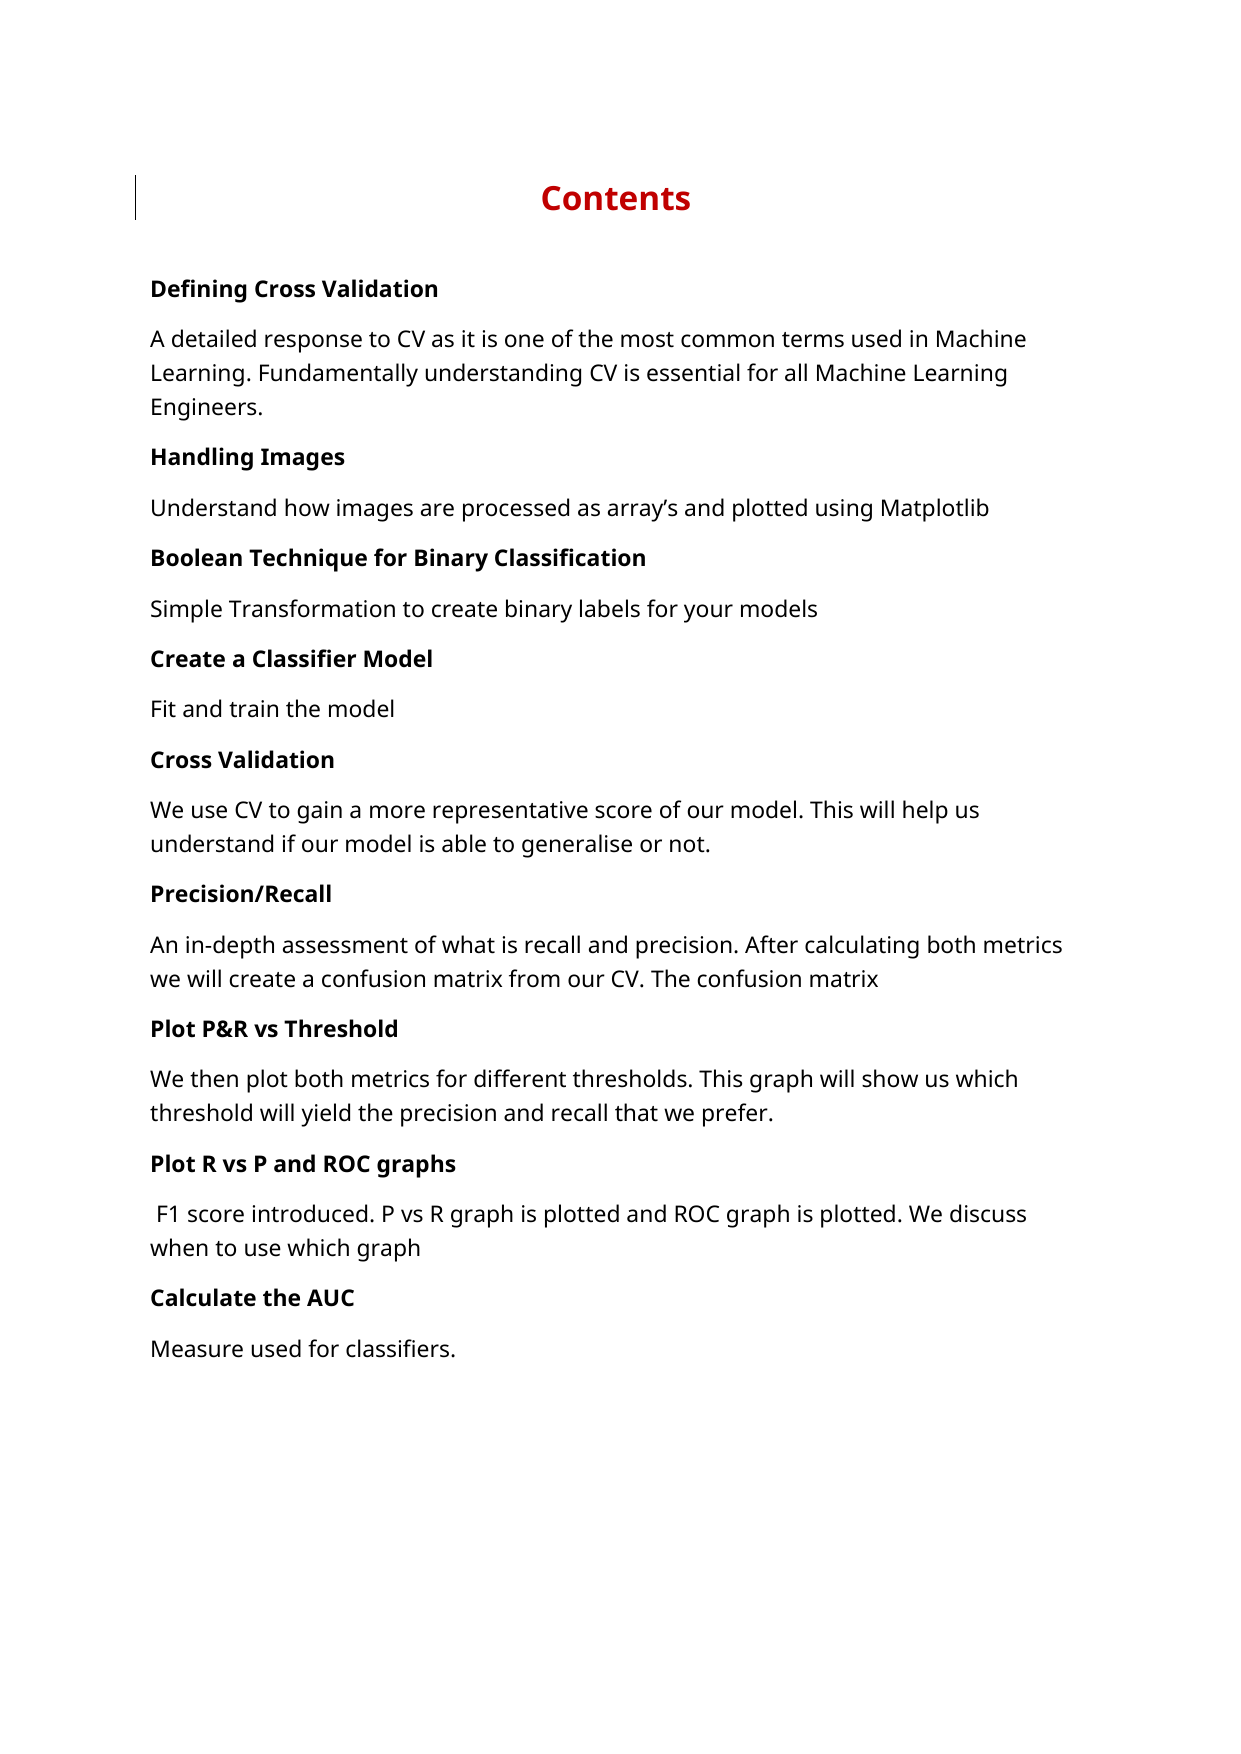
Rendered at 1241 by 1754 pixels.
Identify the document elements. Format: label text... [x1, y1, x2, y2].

text Calculate the AUC [150, 1282, 1090, 1313]
text Handling Images [150, 441, 1090, 472]
subtitle Contents [150, 175, 1090, 269]
text Plot P&R vs Threshold [150, 1013, 1090, 1044]
text Measure used for classifiers. [150, 1332, 1090, 1364]
text Boolean Technique for Binary Classification [150, 542, 1090, 573]
text We then plot both metrics for different thresholds. This graph will show us which threshold will yield the precision and recall that we prefer. [150, 1063, 1090, 1128]
text Understand how images are processed as array’s and plotted using Matplotlib [150, 492, 1090, 523]
text Plot R vs P and ROC graphs [150, 1147, 1090, 1179]
text Simple Transformation to create binary labels for your models [150, 592, 1090, 624]
text Cross Validation [150, 744, 1090, 775]
text Defining Cross Validation [150, 273, 1090, 304]
text A detailed response to CV as it is one of the most common terms used in Machine Learning. Fundamentally understanding CV is essential for all Machine Learning Engineers. [150, 323, 1090, 422]
text F1 score introduced. P vs R graph is plotted and ROC graph is plotted. We discuss when to use which graph [150, 1198, 1090, 1263]
text Fit and train the model [150, 693, 1090, 724]
text Precision/Recall [150, 878, 1090, 909]
text An in-depth assessment of what is recall and precision. After calculating both metrics we will create a confusion matrix from our CV. The confusion matrix [150, 929, 1090, 994]
text We use CV to gain a more representative score of our model. This will help us understand if our model is able to generalise or not. [150, 794, 1090, 859]
text Create a Classifier Model [150, 643, 1090, 674]
